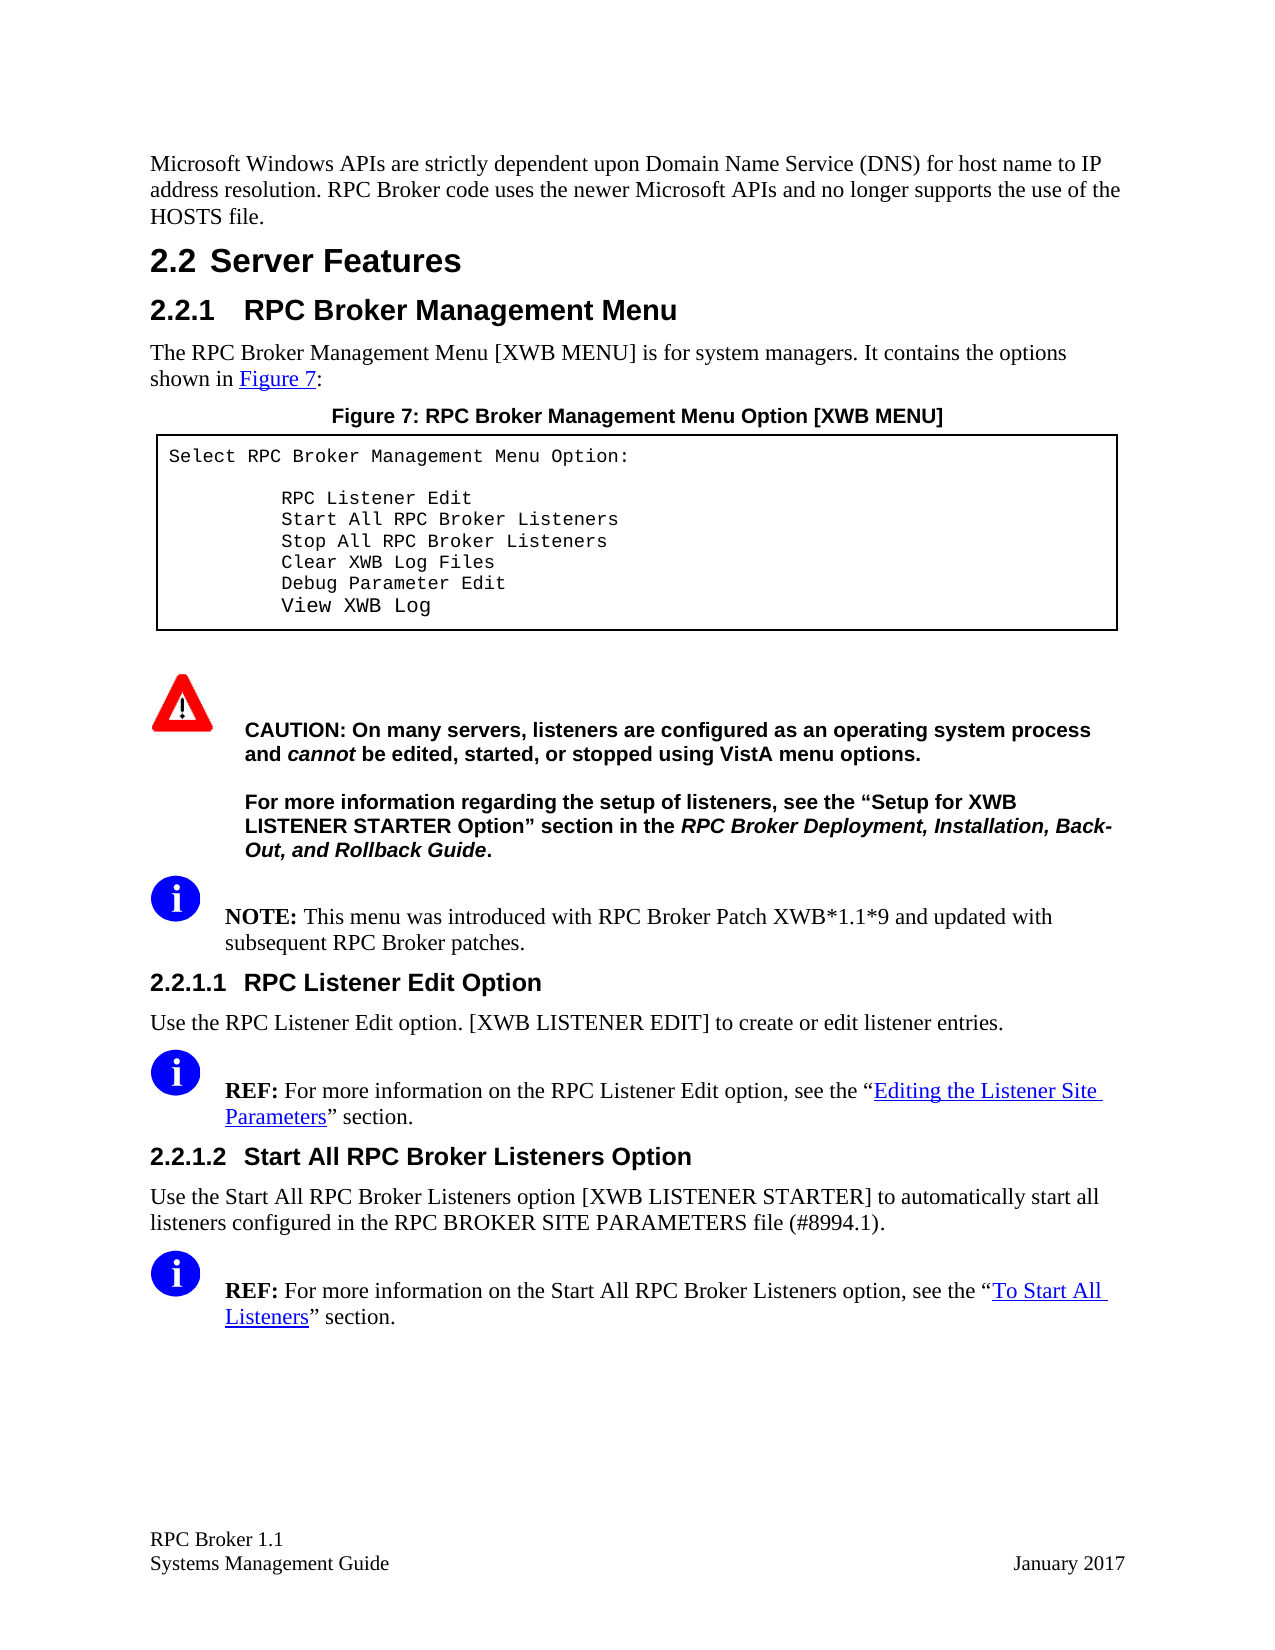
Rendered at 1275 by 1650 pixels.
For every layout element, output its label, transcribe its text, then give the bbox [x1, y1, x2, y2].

subtitle RPC Broker Management Menu [150, 292, 1125, 326]
subtitle Server Features [150, 242, 1125, 280]
text RPC Listener Edit [158, 476, 1116, 498]
text Stop All RPC Broker Listeners [158, 519, 1116, 540]
picture [150, 670, 218, 738]
picture [150, 1248, 200, 1299]
text REF: For more information on the Start All RPC Broker Listeners option, see the “To Start All Listeners” section. [150, 1248, 1125, 1330]
picture [150, 1048, 200, 1098]
subtitle RPC Listener Edit Option [150, 968, 1125, 997]
text Clear XWB Log Files [158, 540, 1116, 561]
picture [150, 874, 200, 924]
subtitle Start All RPC Broker Listeners Option [150, 1142, 1125, 1171]
text View XWB Log [158, 583, 1116, 629]
text REF: For more information on the RPC Listener Edit option, see the “Editing the Listener Site Parameters” section. [150, 1048, 1125, 1129]
text Debug Parameter Edit [158, 561, 1116, 583]
text Start All RPC Broker Listeners [158, 498, 1116, 519]
text Use the RPC Listener Edit option. [XWB LISTENER EDIT] to create or edit listener entries. [150, 1009, 1125, 1036]
text Figure 7: RPC Broker Management Menu Option [XWB MENU] [150, 404, 1125, 428]
text CAUTION: On many servers, listeners are configured as an operating system process and cannot be edited, started, or stopped using VistA menu options. For more information regarding the setup of listeners, see the “Setup for XWB LISTENER STARTER Option” section in the RPC Broker Deployment, Installation, Back-Out, and Rollback Guide. [150, 670, 1125, 862]
text Use the Start All RPC Broker Listeners option [XWB LISTENER STARTER] to automatically start all listeners configured in the RPC BROKER SITE PARAMETERS file (#8994.1). [150, 1183, 1125, 1236]
text NOTE: This menu was introduced with RPC Broker Patch XWB*1.1*9 and updated with subsequent RPC Broker patches. [150, 874, 1125, 955]
text Select RPC Broker Management Menu Option: [158, 436, 1116, 468]
text The RPC Broker Management Menu [XWB MENU] is for system managers. It contains the options shown in Figure 7: [150, 338, 1125, 391]
